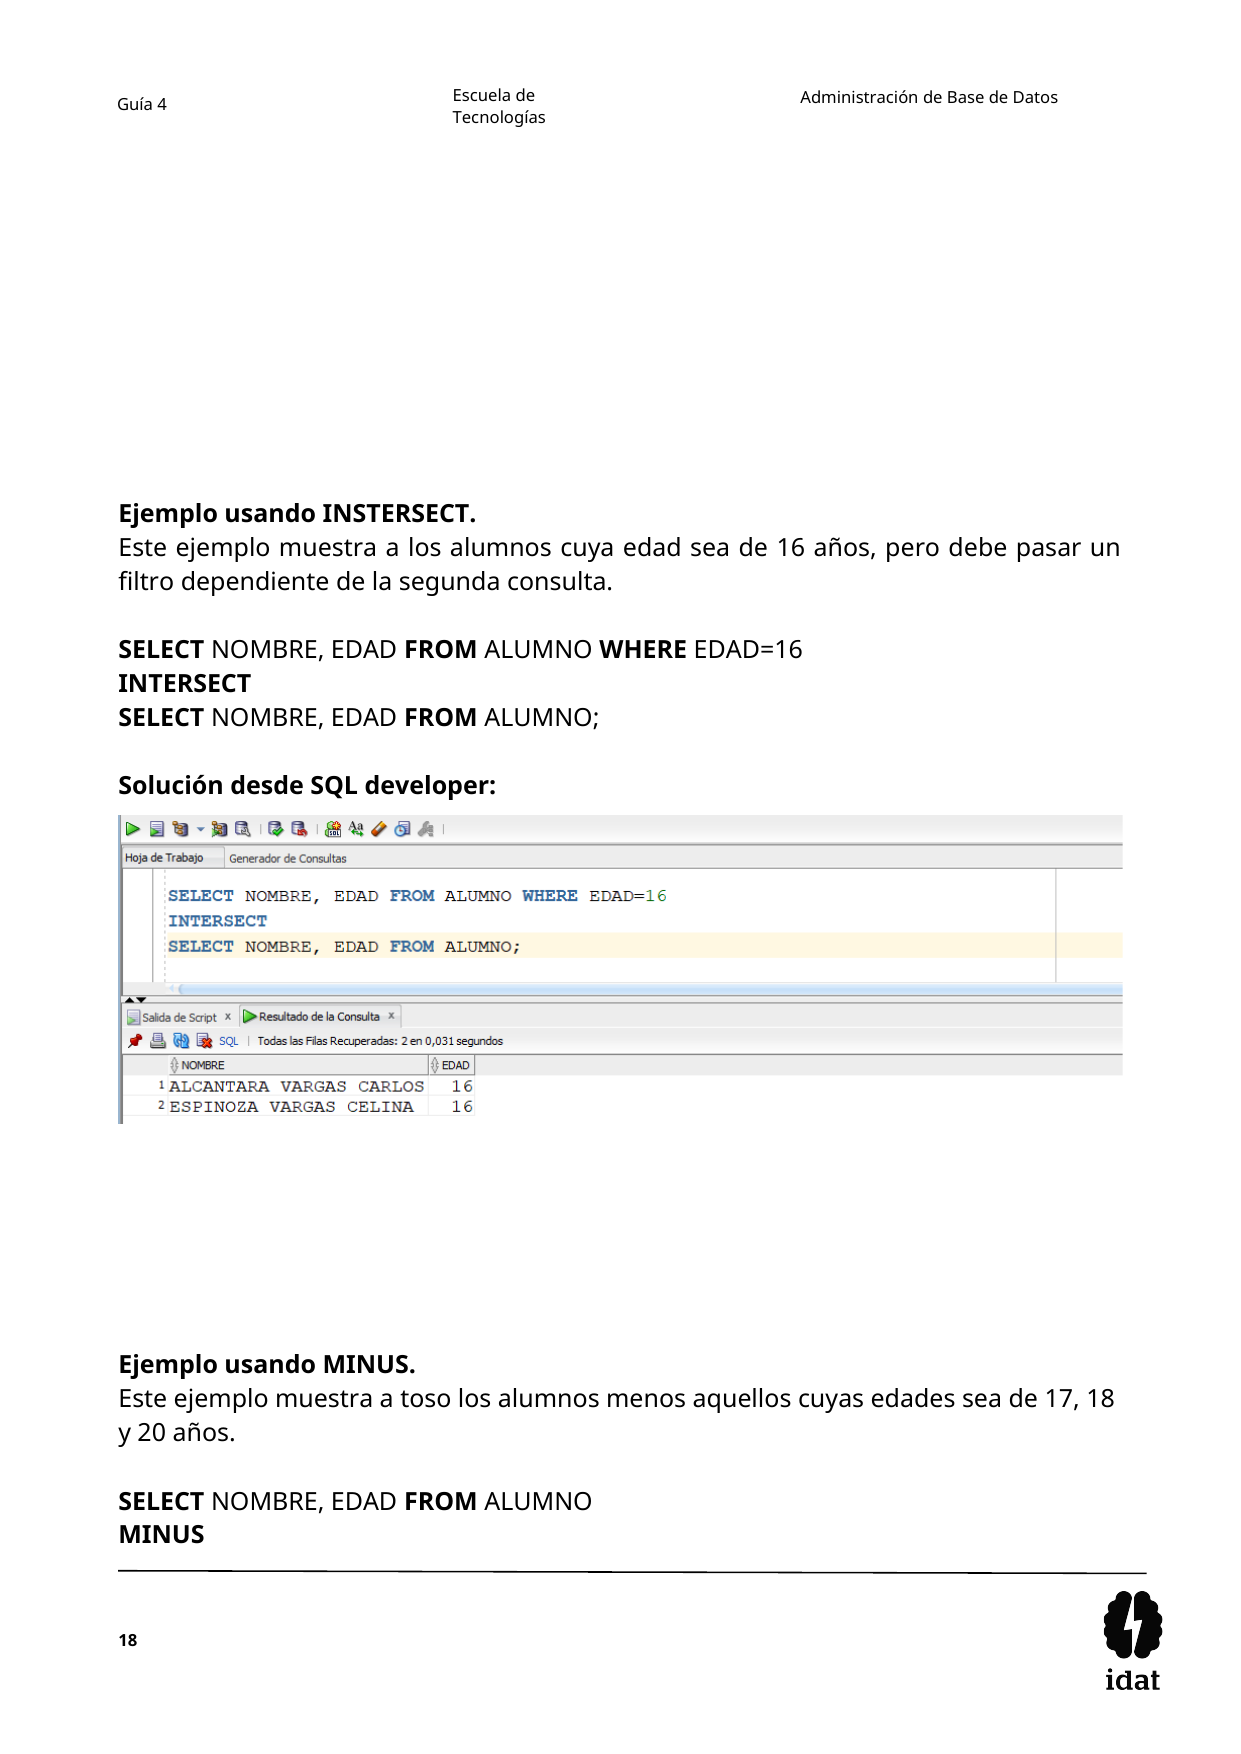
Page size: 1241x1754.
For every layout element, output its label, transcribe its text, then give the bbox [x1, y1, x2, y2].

text Ejemplo usando MINUS. [118, 1347, 1122, 1381]
picture [118, 815, 1123, 1124]
picture [1103, 1591, 1163, 1690]
text Este ejemplo muestra a toso los alumnos menos aquellos cuyas edades sea de 17, 18 y 20 años. [118, 1381, 1122, 1449]
text SELECT NOMBRE, EDAD FROM ALUMNO; [118, 700, 1122, 734]
text MINUS [118, 1517, 1122, 1551]
text Solución desde SQL developer: [118, 768, 1122, 802]
text SELECT NOMBRE, EDAD FROM ALUMNO WHERE EDAD=16 [118, 632, 1122, 666]
text SELECT NOMBRE, EDAD FROM ALUMNO [118, 1483, 1122, 1517]
text Ejemplo usando INSTERSECT. [118, 495, 1122, 529]
text Este ejemplo muestra a los alumnos cuya edad sea de 16 años, pero debe pasar un filtro dependiente de la segunda consulta. [118, 529, 1122, 597]
text INTERSECT [118, 666, 1122, 700]
